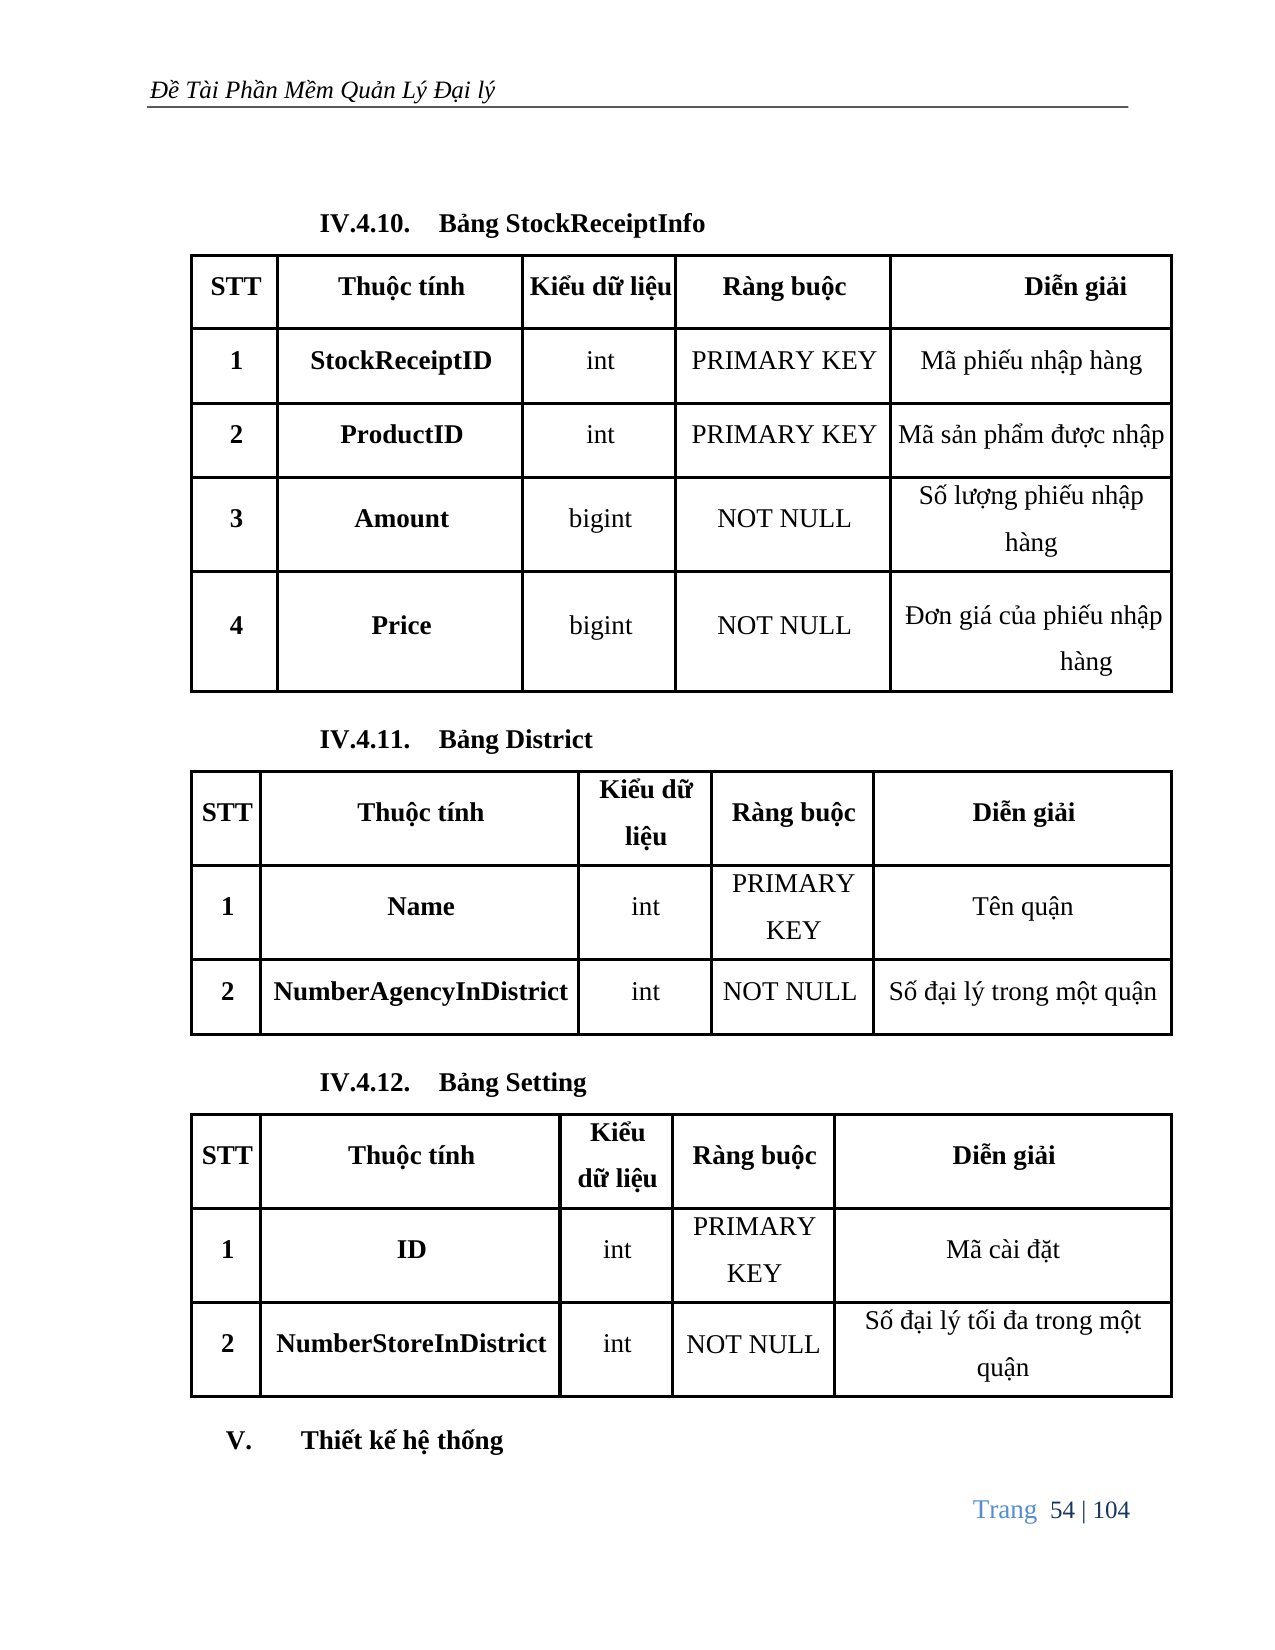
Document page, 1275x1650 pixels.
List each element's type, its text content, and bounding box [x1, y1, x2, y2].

table_cell 3 [193, 479, 276, 570]
table_cell Mã phiếu nhập hàng [892, 330, 1170, 402]
table_cell ProductID [279, 405, 521, 476]
table_header STT [193, 257, 276, 327]
table_header Diễn giải [875, 773, 1170, 864]
table_cell Name [262, 867, 577, 958]
table_cell NumberAgencyInDistrict [262, 961, 577, 1032]
table_header Thuộc tính [262, 1116, 558, 1207]
table_cell 1 [193, 330, 276, 402]
table_header Kiểu dữ liệu [580, 773, 710, 864]
table_cell int [580, 867, 710, 958]
table_cell Price [279, 573, 521, 690]
table_cell Mã sản phẩm được nhập [892, 405, 1170, 476]
table_cell 1 [193, 867, 259, 958]
table_cell int [580, 961, 710, 1032]
table_cell 2 [193, 1304, 259, 1395]
table_cell PRIMARY KEY [677, 330, 889, 402]
table_cell 2 [193, 405, 276, 476]
table_cell NumberStoreInDistrict [262, 1304, 558, 1395]
table_cell Số lượng phiếu nhập hàng [892, 479, 1170, 570]
table_cell PRIMARY KEY [677, 405, 889, 476]
table_header Ràng buộc [713, 773, 872, 864]
table_cell NOT NULL [674, 1304, 833, 1395]
table_cell Tên quận [875, 867, 1170, 958]
table_header Thuộc tính [279, 257, 521, 327]
table_cell NOT NULL [713, 961, 872, 1032]
table_header Ràng buộc [677, 257, 889, 327]
subtitle Thiết kế hệ thống [226, 1424, 1157, 1456]
table_cell int [562, 1304, 671, 1395]
table_header Kiểu dữ liệu [524, 257, 674, 327]
table_header Ràng buộc [674, 1116, 833, 1207]
table_cell StockReceiptID [279, 330, 521, 402]
table_cell bigint [524, 479, 674, 570]
table_cell int [562, 1210, 671, 1301]
table_cell int [524, 330, 674, 402]
table_cell NOT NULL [677, 573, 889, 690]
table_cell 2 [193, 961, 259, 1032]
table_header Kiểu dữ liệu [562, 1116, 671, 1207]
subtitle Bảng District [319, 723, 1157, 754]
table_cell Mã cài đặt [836, 1210, 1170, 1301]
table_cell Số đại lý tối đa trong một quận [836, 1304, 1170, 1395]
table_cell 4 [193, 573, 276, 690]
table_header STT [193, 1116, 259, 1207]
table_cell bigint [524, 573, 674, 690]
subtitle Bảng Setting [319, 1066, 1157, 1097]
table_cell Amount [279, 479, 521, 570]
table_cell int [524, 405, 674, 476]
table_header STT [193, 773, 259, 864]
table_cell PRIMARY KEY [713, 867, 872, 958]
table_cell Đơn giá của phiếu nhập hàng [892, 573, 1170, 690]
table_cell ID [262, 1210, 558, 1301]
table_cell NOT NULL [677, 479, 889, 570]
table_header Diễn giải [836, 1116, 1170, 1207]
subtitle Bảng StockReceiptInfo [319, 207, 1157, 238]
table_header Thuộc tính [262, 773, 577, 864]
table_cell PRIMARY KEY [674, 1210, 833, 1301]
table_cell 1 [193, 1210, 259, 1301]
table_header Diễn giải [892, 257, 1170, 327]
table_cell Số đại lý trong một quận [875, 961, 1170, 1032]
